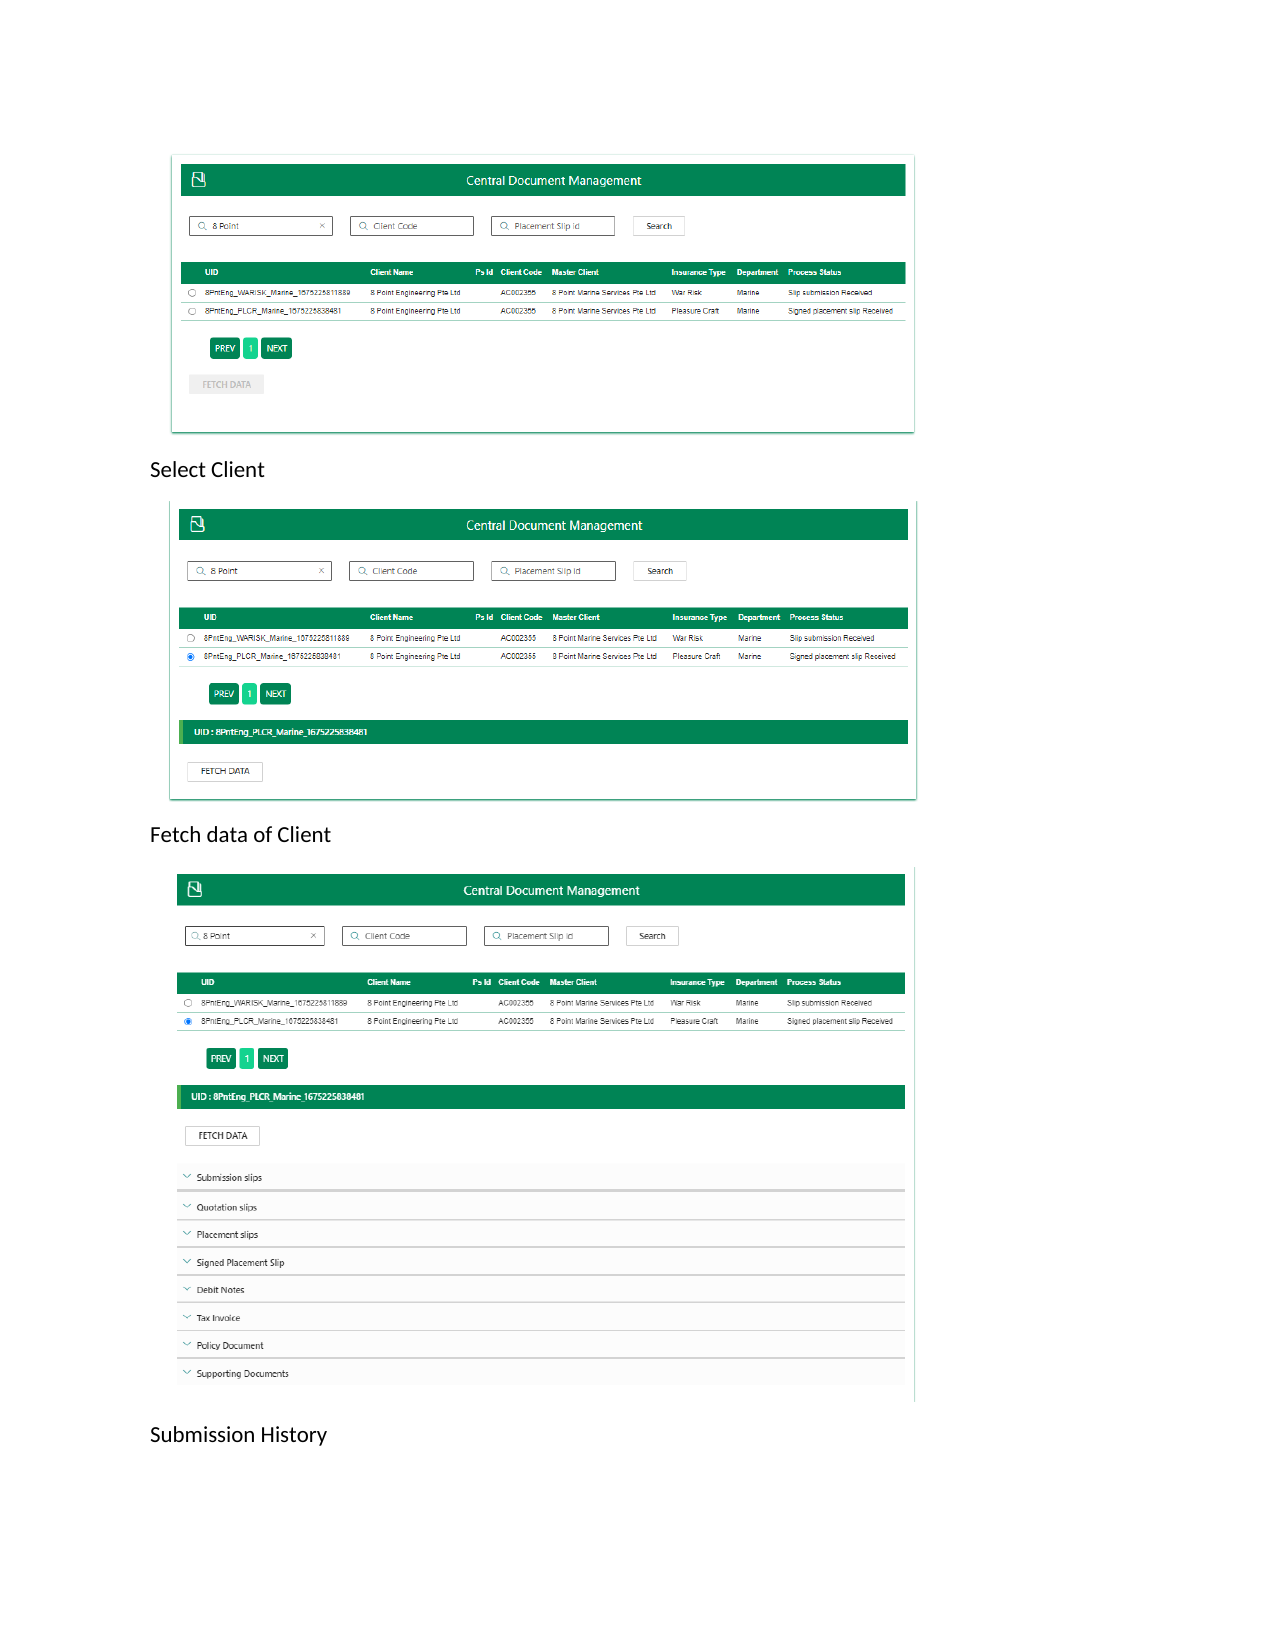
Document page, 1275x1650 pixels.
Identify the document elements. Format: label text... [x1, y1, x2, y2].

text Select Client [150, 455, 1125, 483]
text Fetch data of Client [150, 821, 1125, 848]
text Submission History [150, 1421, 1125, 1449]
